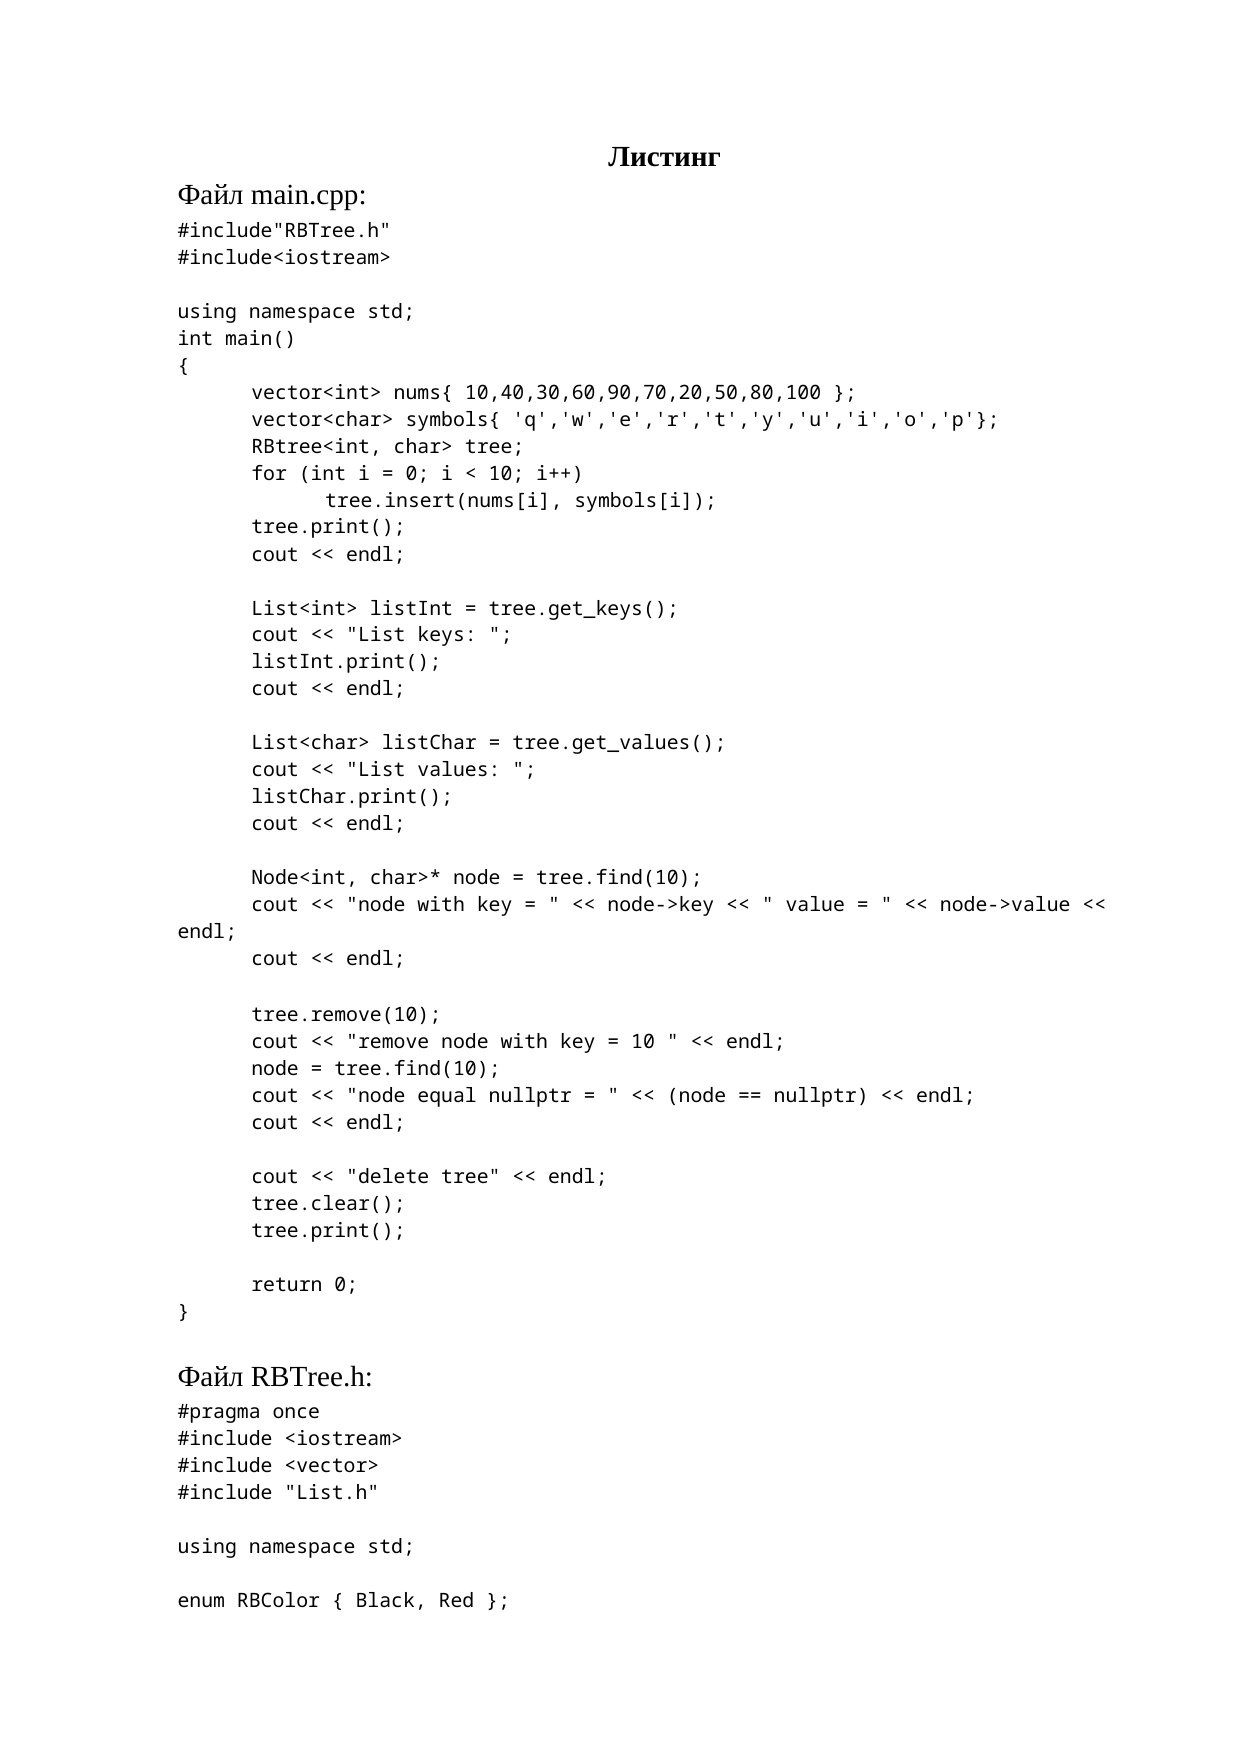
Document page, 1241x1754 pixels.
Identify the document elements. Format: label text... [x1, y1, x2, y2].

text { [177, 351, 1152, 378]
text listInt.print(); [177, 648, 1152, 675]
text using namespace std; [177, 1532, 1152, 1559]
text for (int i = 0; i < 10; i++) [177, 459, 1152, 486]
text cout << "remove node with key = 10 " << endl; [177, 1027, 1152, 1054]
text tree.print(); [177, 1216, 1152, 1243]
text RBtree<int, char> tree; [177, 432, 1152, 459]
text cout << endl; [177, 944, 1152, 971]
text #include<iostream> [177, 243, 1152, 270]
text cout << "node equal nullptr = " << (node == nullptr) << endl; [177, 1081, 1152, 1108]
text Node<int, char>* node = tree.find(10); [177, 863, 1152, 891]
text cout << endl; [177, 809, 1152, 837]
text Файл RBTree.h: [177, 1359, 1152, 1392]
text List<int> listInt = tree.get_keys(); [177, 594, 1152, 621]
text tree.print(); [177, 513, 1152, 540]
text cout << "List values: "; [177, 756, 1152, 783]
text int main() [177, 324, 1152, 351]
text cout << "List keys: "; [177, 621, 1152, 648]
text cout << endl; [177, 540, 1152, 567]
text cout << endl; [177, 1108, 1152, 1135]
text listChar.print(); [177, 783, 1152, 809]
text cout << "delete tree" << endl; [177, 1162, 1152, 1189]
text tree.remove(10); [177, 1000, 1152, 1027]
text } [177, 1297, 1152, 1324]
text vector<int> nums{ 10,40,30,60,90,70,20,50,80,100 }; [177, 378, 1152, 405]
text cout << "node with key = " << node->key << " value = " << node->value << endl; [177, 891, 1152, 944]
text node = tree.find(10); [177, 1054, 1152, 1081]
text enum RBColor { Black, Red }; [177, 1586, 1152, 1613]
text #include"RBTree.h" [177, 216, 1152, 243]
text cout << endl; [177, 675, 1152, 702]
text #pragma once [177, 1397, 1152, 1424]
text Файл main.cpp: [177, 177, 1152, 211]
text using namespace std; [177, 297, 1152, 324]
text #include "List.h" [177, 1478, 1152, 1505]
text #include <iostream> [177, 1424, 1152, 1451]
text return 0; [177, 1270, 1152, 1297]
text tree.clear(); [177, 1189, 1152, 1216]
text vector<char> symbols{ 'q','w','e','r','t','y','u','i','o','p'}; [177, 405, 1152, 432]
text #include <vector> [177, 1451, 1152, 1478]
text tree.insert(nums[i], symbols[i]); [177, 486, 1152, 513]
subtitle Листинг [177, 139, 1152, 172]
text List<char> listChar = tree.get_values(); [177, 729, 1152, 756]
